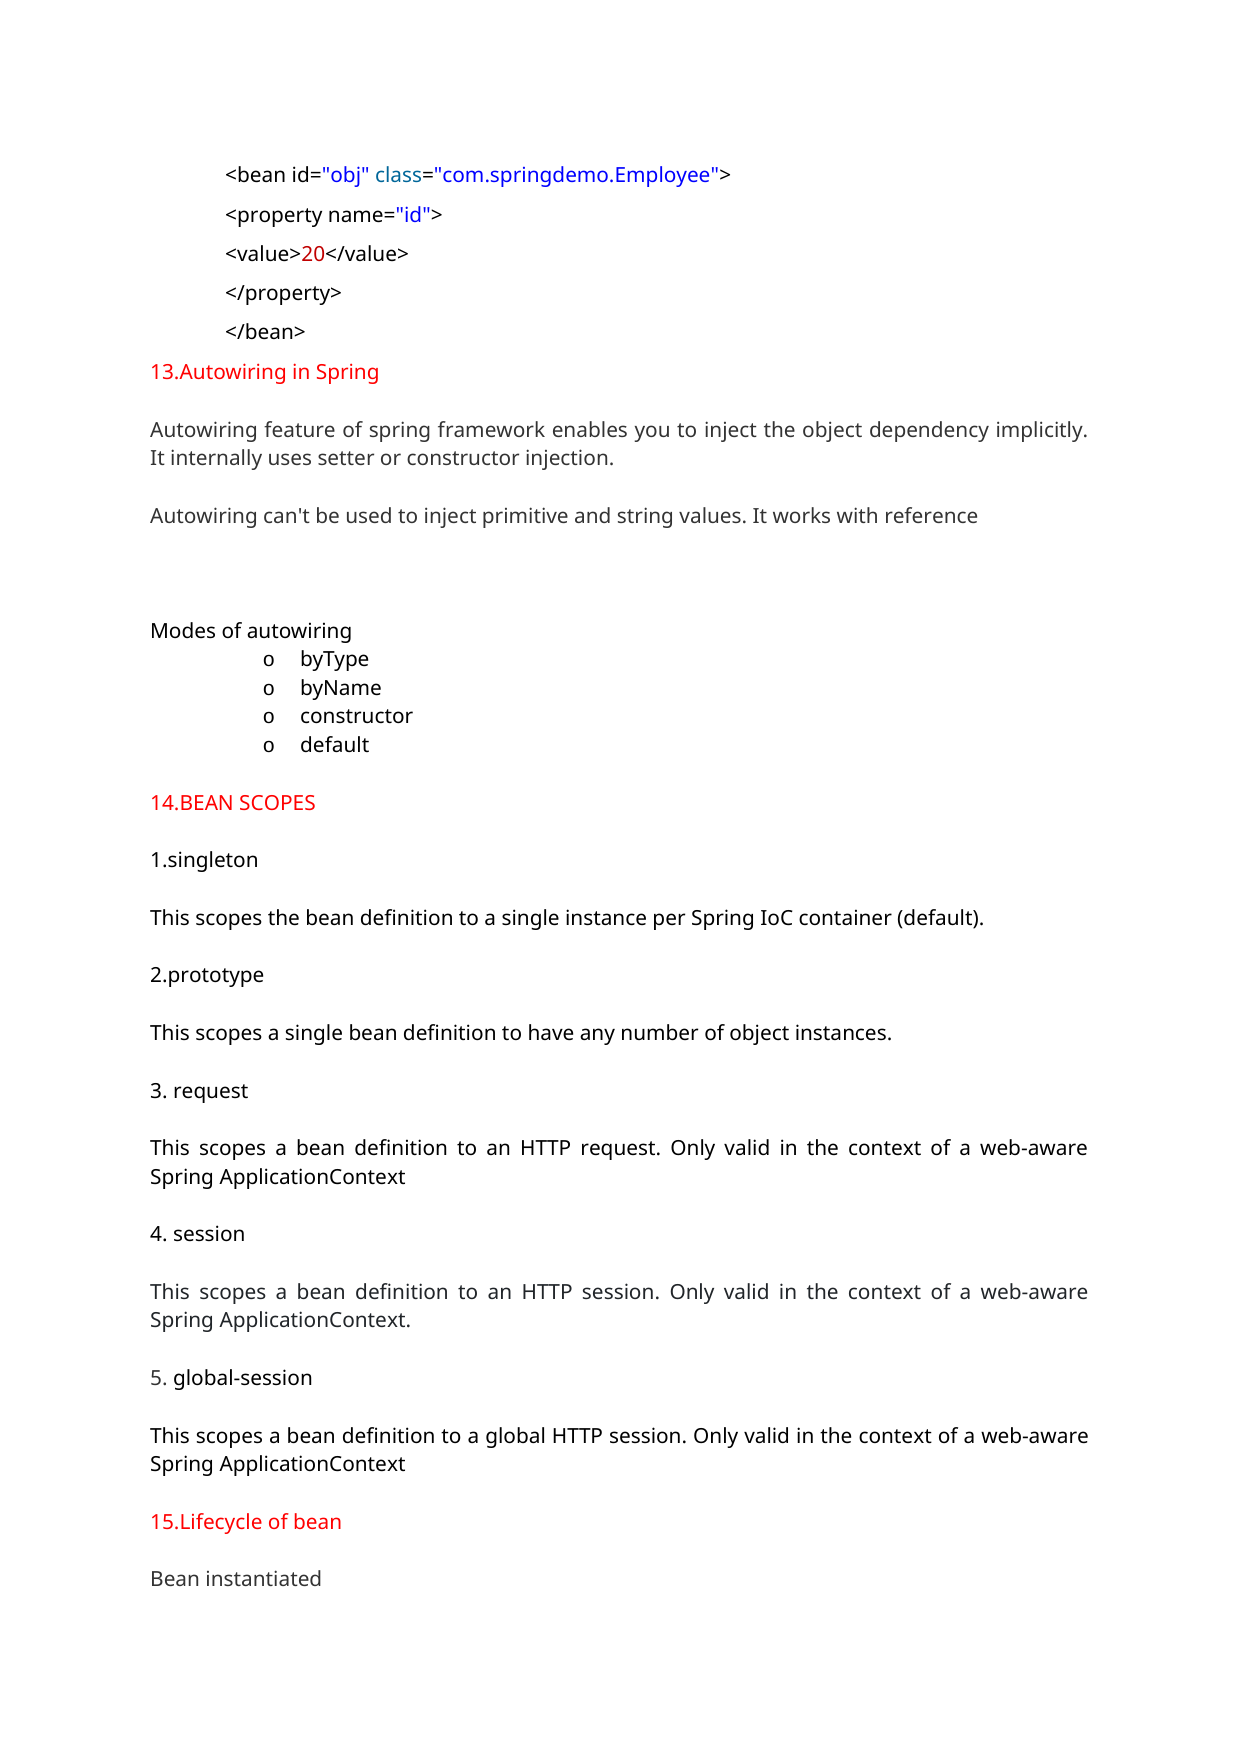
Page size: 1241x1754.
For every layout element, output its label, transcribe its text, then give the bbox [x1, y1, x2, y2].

text 4. session [150, 1219, 1090, 1248]
text Modes of autowiring [150, 616, 1090, 644]
text <property name="id"> [225, 189, 1090, 228]
text 14.BEAN SCOPES [150, 788, 1090, 816]
text Autowiring can't be used to inject primitive and string values. It works with reference [150, 501, 1090, 529]
text <bean id="obj" class="com.springdemo.Employee"> [225, 150, 1090, 189]
text This scopes a bean definition to an HTTP request. Only valid in the context of a web-aware Spring ApplicationContext [150, 1133, 1090, 1190]
text This scopes the bean definition to a single instance per Spring IoC container (default). [150, 903, 1090, 931]
text 15.Lifecycle of bean [150, 1507, 1090, 1535]
text This scopes a single bean definition to have any number of object instances. [150, 1018, 1090, 1047]
text <value>20</value> [225, 228, 1090, 267]
text This scopes a bean definition to a global HTTP session. Only valid in the context of a web-aware Spring ApplicationContext [150, 1421, 1090, 1478]
text Bean instantiated [150, 1564, 1090, 1593]
list byName [262, 673, 1090, 702]
list constructor [262, 702, 1090, 730]
text 13.Autowiring in Spring [150, 353, 1090, 386]
text 5. global-session [150, 1363, 1090, 1392]
list default [262, 730, 1090, 759]
text </property> [225, 267, 1090, 306]
text Autowiring feature of spring framework enables you to inject the object dependency implicitly. It internally uses setter or constructor injection. [150, 415, 1090, 472]
text </bean> [225, 306, 1090, 345]
list byType [262, 644, 1090, 673]
text 1.singleton [150, 845, 1090, 874]
text This scopes a bean definition to an HTTP session. Only valid in the context of a web-aware Spring ApplicationContext. [150, 1277, 1090, 1334]
text 3. request [150, 1076, 1090, 1104]
text 2.prototype [150, 961, 1090, 989]
